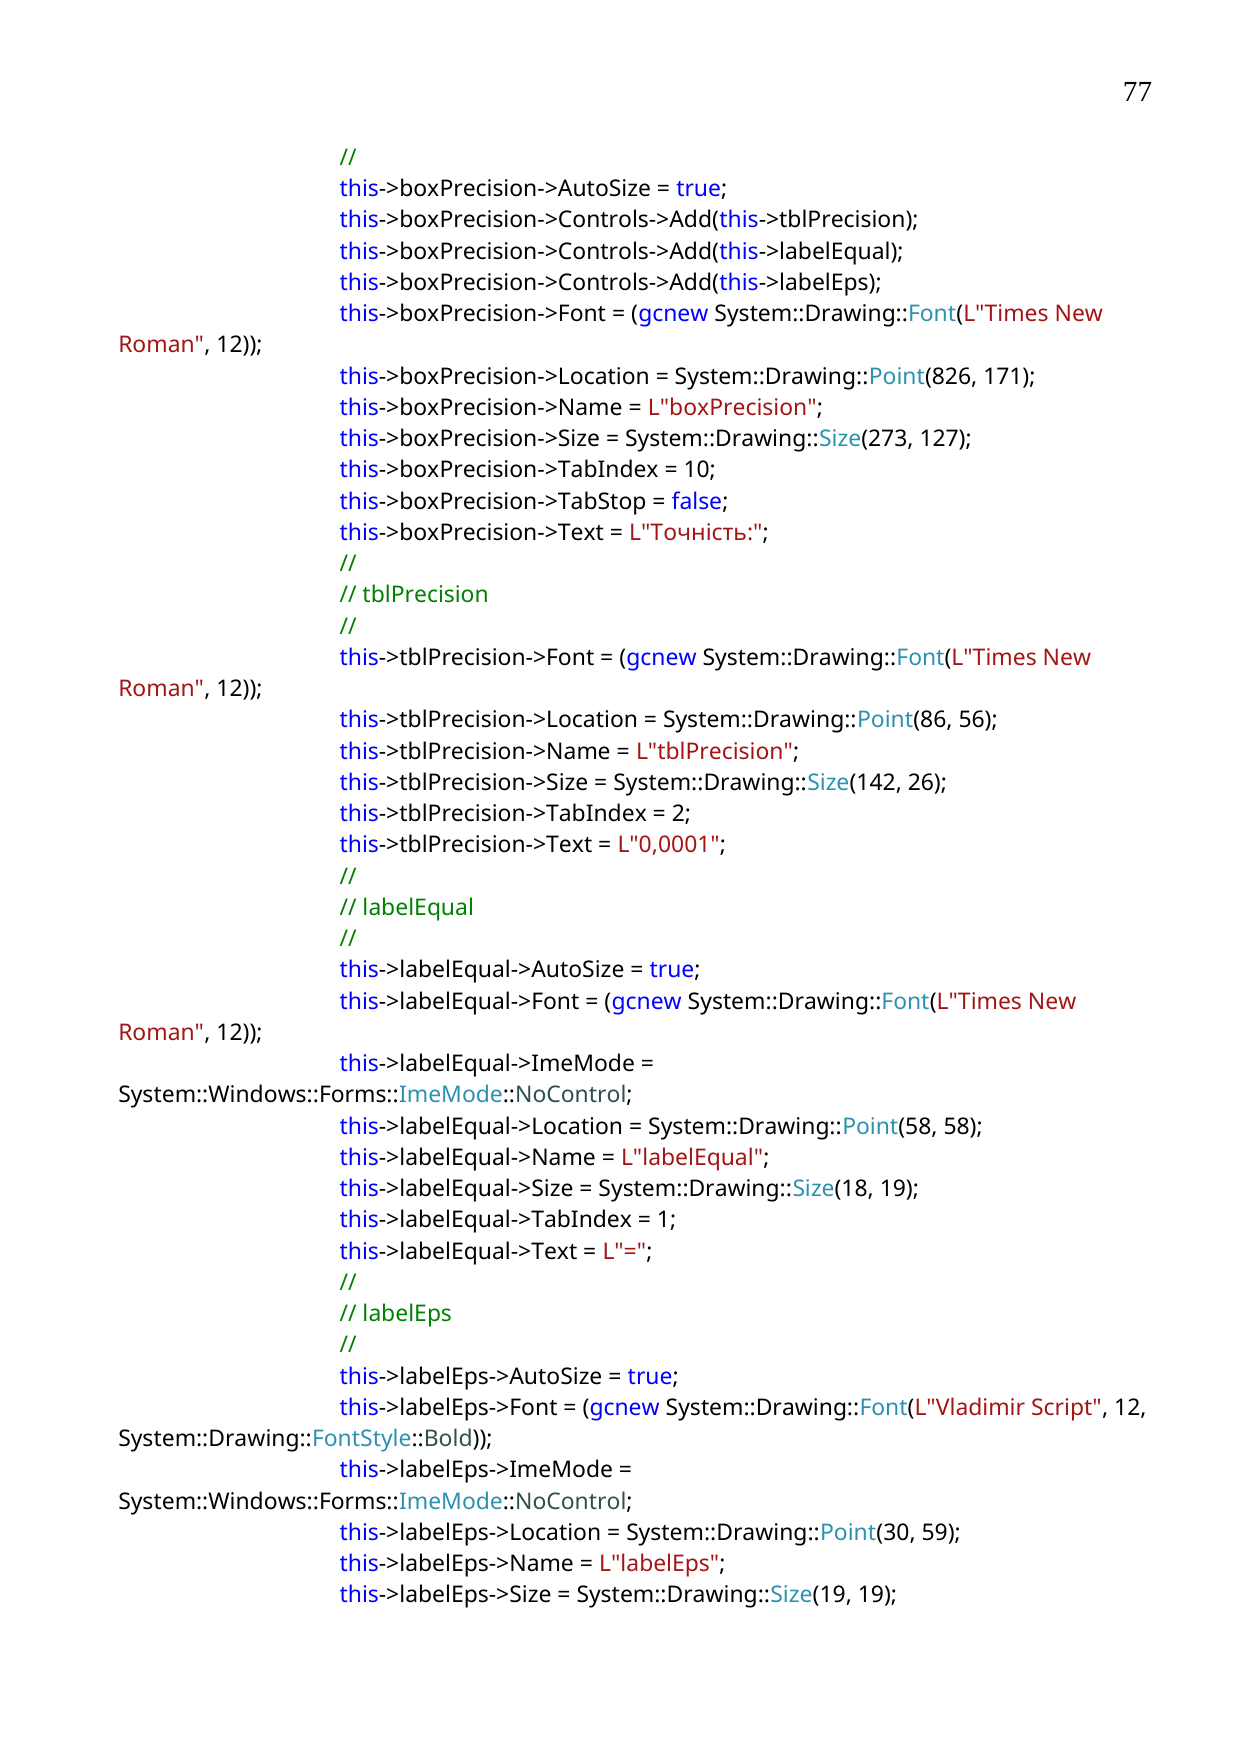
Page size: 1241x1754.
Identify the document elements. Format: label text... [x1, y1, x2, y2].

text this->boxPrecision->Location = System::Drawing::Point(826, 171); [118, 360, 1152, 391]
text this->labelEps->Location = System::Drawing::Point(30, 59); [118, 1516, 1152, 1547]
text this->tblPrecision->TabIndex = 2; [118, 797, 1152, 828]
text this->boxPrecision->Controls->Add(this->labelEps); [118, 266, 1152, 297]
text this->labelEqual->Text = L"="; [118, 1235, 1152, 1266]
text // tblPrecision [118, 578, 1152, 610]
text this->tblPrecision->Location = System::Drawing::Point(86, 56); [118, 703, 1152, 735]
text this->tblPrecision->Name = L"tblPrecision"; [118, 735, 1152, 766]
text this->boxPrecision->Text = L"Точність:"; [118, 516, 1152, 547]
text this->boxPrecision->TabIndex = 10; [118, 453, 1152, 485]
text this->tblPrecision->Size = System::Drawing::Size(142, 26); [118, 766, 1152, 797]
text // [118, 141, 1152, 172]
text // [118, 1266, 1152, 1297]
text this->labelEqual->AutoSize = true; [118, 953, 1152, 985]
text this->tblPrecision->Text = L"0,0001"; [118, 828, 1152, 860]
text this->boxPrecision->Controls->Add(this->labelEqual); [118, 235, 1152, 266]
text this->labelEqual->TabIndex = 1; [118, 1203, 1152, 1235]
text this->boxPrecision->TabStop = false; [118, 485, 1152, 516]
text this->labelEqual->Size = System::Drawing::Size(18, 19); [118, 1172, 1152, 1203]
text this->labelEps->Name = L"labelEps"; [118, 1547, 1152, 1578]
text // [118, 610, 1152, 641]
text this->boxPrecision->AutoSize = true; [118, 172, 1152, 203]
text // labelEqual [118, 891, 1152, 922]
text this->labelEps->Size = System::Drawing::Size(19, 19); [118, 1578, 1152, 1610]
text this->labelEps->AutoSize = true; [118, 1360, 1152, 1391]
text this->boxPrecision->Size = System::Drawing::Size(273, 127); [118, 422, 1152, 453]
text this->labelEqual->Name = L"labelEqual"; [118, 1141, 1152, 1172]
text // [118, 1328, 1152, 1360]
text this->labelEqual->Font = (gcnew System::Drawing::Font(L"Times New Roman", 12)); [118, 985, 1152, 1047]
text this->boxPrecision->Font = (gcnew System::Drawing::Font(L"Times New Roman", 12)); [118, 297, 1152, 360]
text this->labelEps->ImeMode = System::Windows::Forms::ImeMode::NoControl; [118, 1453, 1152, 1516]
text this->labelEqual->ImeMode = System::Windows::Forms::ImeMode::NoControl; [118, 1047, 1152, 1110]
text // [118, 547, 1152, 578]
text // [118, 922, 1152, 953]
text // [118, 860, 1152, 891]
text this->boxPrecision->Name = L"boxPrecision"; [118, 391, 1152, 422]
text this->labelEqual->Location = System::Drawing::Point(58, 58); [118, 1110, 1152, 1141]
text // labelEps [118, 1297, 1152, 1328]
text this->boxPrecision->Controls->Add(this->tblPrecision); [118, 203, 1152, 235]
text this->tblPrecision->Font = (gcnew System::Drawing::Font(L"Times New Roman", 12)); [118, 641, 1152, 703]
text this->labelEps->Font = (gcnew System::Drawing::Font(L"Vladimir Script", 12, System::Drawing::FontStyle::Bold)); [118, 1391, 1152, 1453]
